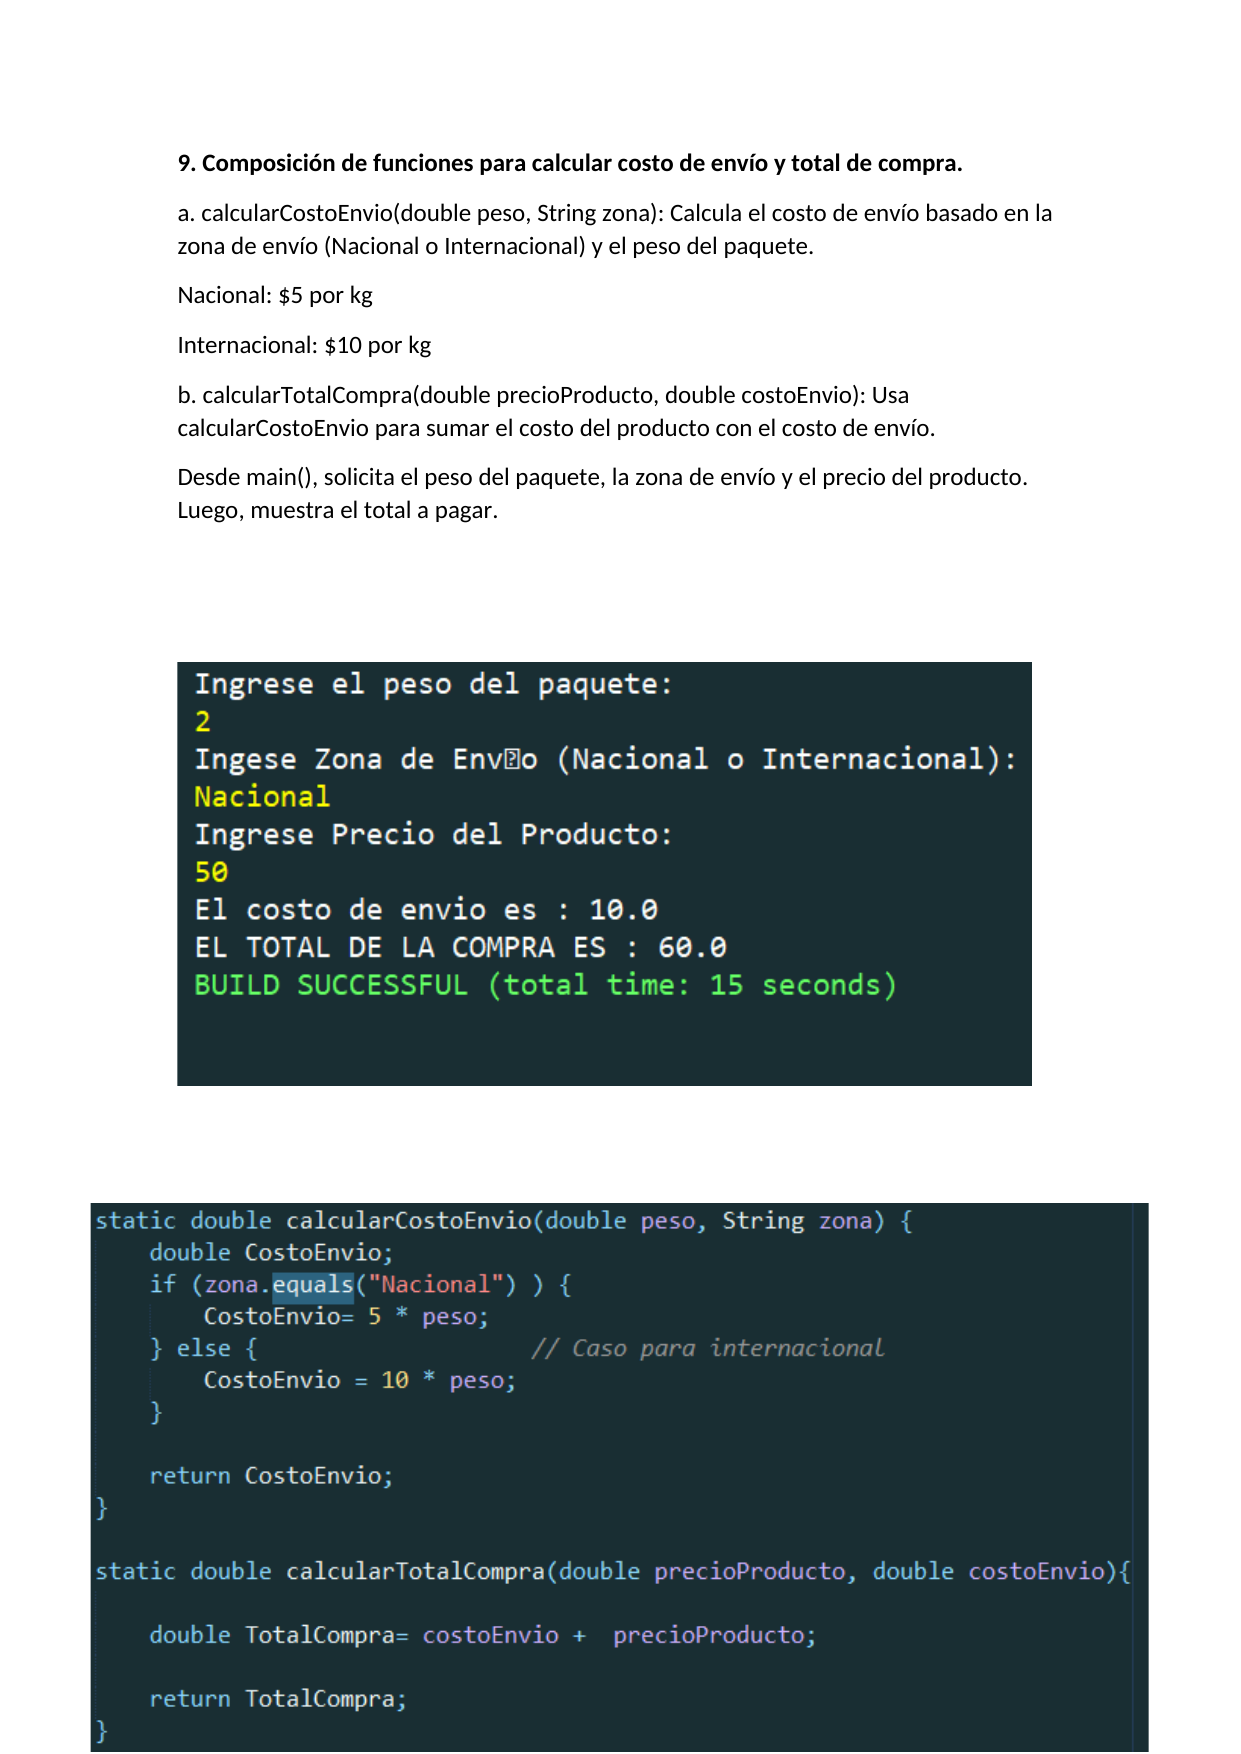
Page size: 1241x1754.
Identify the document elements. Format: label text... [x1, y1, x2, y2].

text a. calcularCostoEnvio(double peso, String zona): Calcula el costo de envío basado en la zona de envío (Nacional o Internacional) y el peso del paquete. [177, 197, 1063, 261]
text 9. Composición de funciones para calcular costo de envío y total de compra. [177, 148, 1063, 178]
text Desde main(), solicita el peso del paquete, la zona de envío y el precio del producto. Luego, muestra el total a pagar. [177, 461, 1063, 525]
text Nacional: $5 por kg [177, 280, 1063, 310]
text Internacional: $10 por kg [177, 329, 1063, 360]
picture [177, 662, 1032, 1086]
text b. calcularTotalCompra(double precioProducto, double costoEnvio): Usa calcularCostoEnvio para sumar el costo del producto con el costo de envío. [177, 379, 1063, 442]
picture [89, 1203, 1148, 1750]
